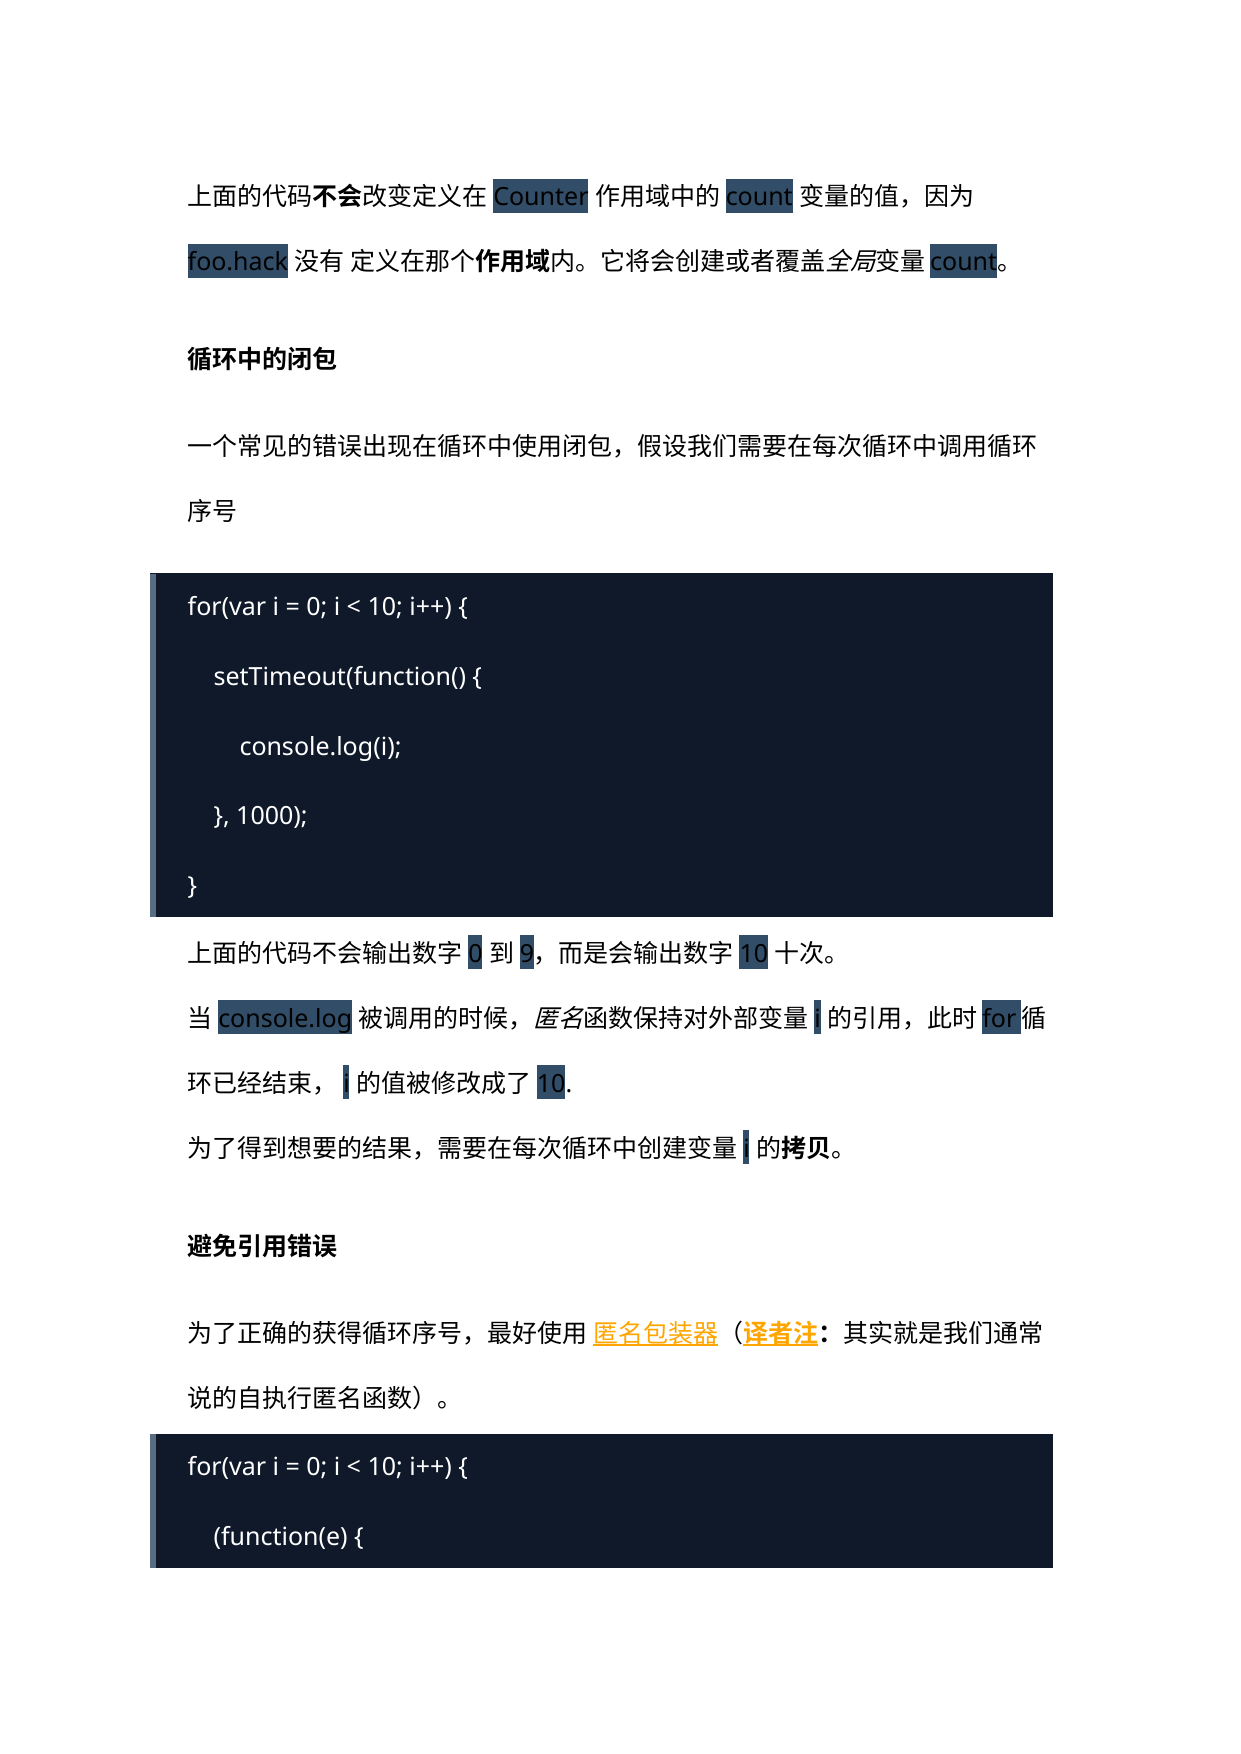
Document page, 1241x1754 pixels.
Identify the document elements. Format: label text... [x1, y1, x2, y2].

text 循环中的闭包 [187, 325, 1053, 390]
text (function(e) { [156, 1503, 1053, 1568]
text for(var i = 0; i < 10; i++) { [156, 1434, 1053, 1499]
text 上面的代码不会输出数字 0 到 9，而是会输出数字 10 十次。 [187, 919, 1053, 984]
text 为了得到想要的结果，需要在每次循环中创建变量 i 的拷贝。 [187, 1114, 1053, 1179]
text } [156, 852, 1053, 917]
text 为了正确的获得循环序号，最好使用 匿名包装器（译者注：其实就是我们通常说的自执行匿名函数）。 [187, 1299, 1053, 1429]
text 当 console.log 被调用的时候，匿名函数保持对外部变量 i 的引用，此时for循环已经结束， i 的值被修改成了 10. [187, 984, 1053, 1114]
text }, 1000); [156, 782, 1053, 847]
text 避免引用错误 [187, 1212, 1053, 1277]
text console.log(i); [156, 713, 1053, 778]
text 上面的代码不会改变定义在 Counter 作用域中的 count 变量的值，因为foo.hack 没有 定义在那个作用域内。它将会创建或者覆盖全局变量count。 [187, 162, 1053, 292]
text for(var i = 0; i < 10; i++) { [150, 573, 1053, 638]
text 一个常见的错误出现在循环中使用闭包，假设我们需要在每次循环中调用循环序号 [187, 412, 1053, 542]
text setTimeout(function() { [156, 643, 1053, 708]
